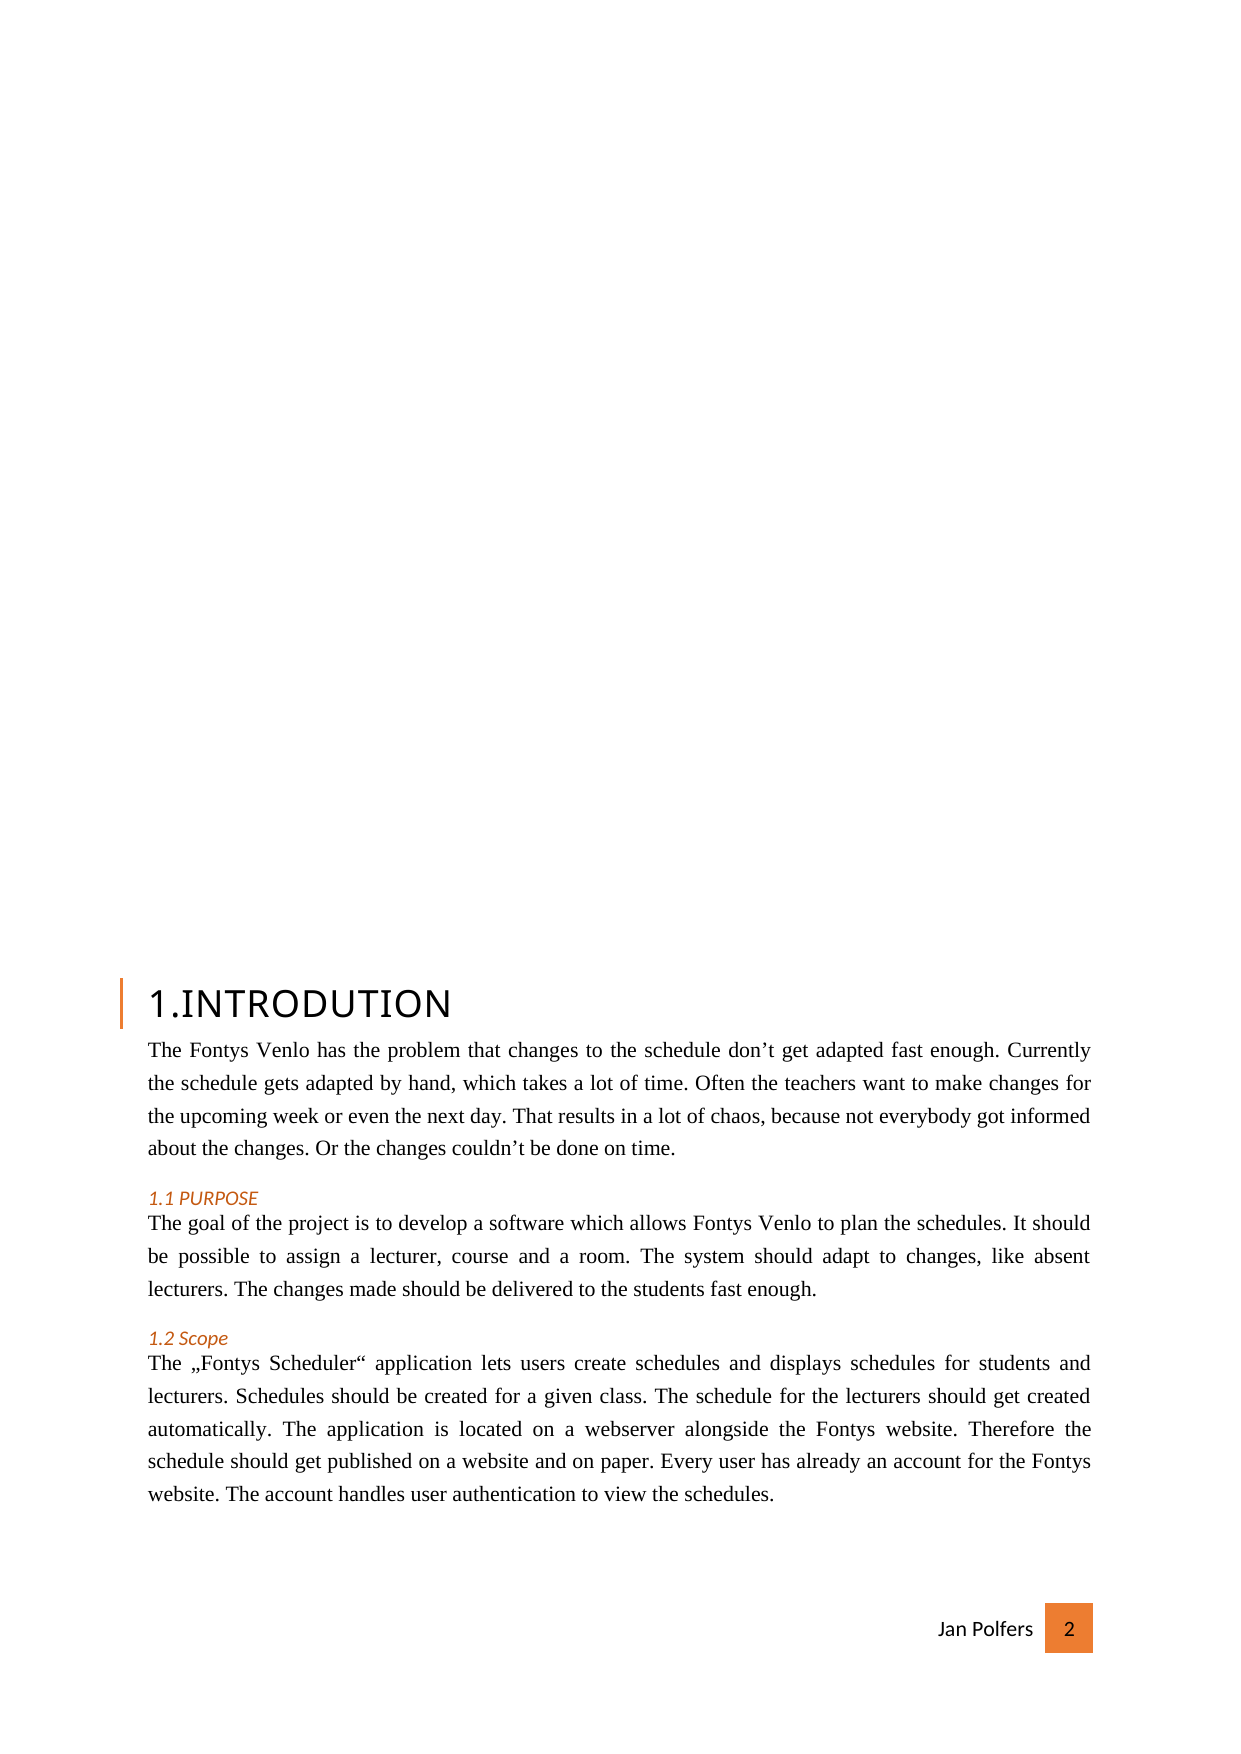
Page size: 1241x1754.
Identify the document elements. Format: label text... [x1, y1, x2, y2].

text The „Fontys Scheduler“ application lets users create schedules and displays schedules for students and lecturers. Schedules should be created for a given class. The schedule for the lecturers should get created automatically. The application is located on a webserver alongside the Fontys website. Therefore the schedule should get published on a website and on paper. Every user has already an account for the Fontys website. The account handles user authentication to view the schedules. [148, 1350, 1093, 1506]
subtitle 1.2 Scope [148, 1325, 1093, 1350]
text The Fontys Venlo has the problem that changes to the schedule don’t get adapted fast enough. Currently the schedule gets adapted by hand, which takes a lot of time. Often the teachers want to make changes for the upcoming week or even the next day. That results in a lot of chaos, because not everybody got informed about the changes. Or the changes couldn’t be done on time. [148, 1037, 1093, 1161]
text The goal of the project is to develop a software which allows Fontys Venlo to plan the schedules. It should be possible to assign a lecturer, course and a room. The system should adapt to changes, like absent lecturers. The changes made should be delivered to the students fast enough. [148, 1210, 1093, 1301]
subtitle 1.Introdution [123, 978, 1093, 1029]
subtitle 1.1 Purpose [148, 1185, 1093, 1210]
